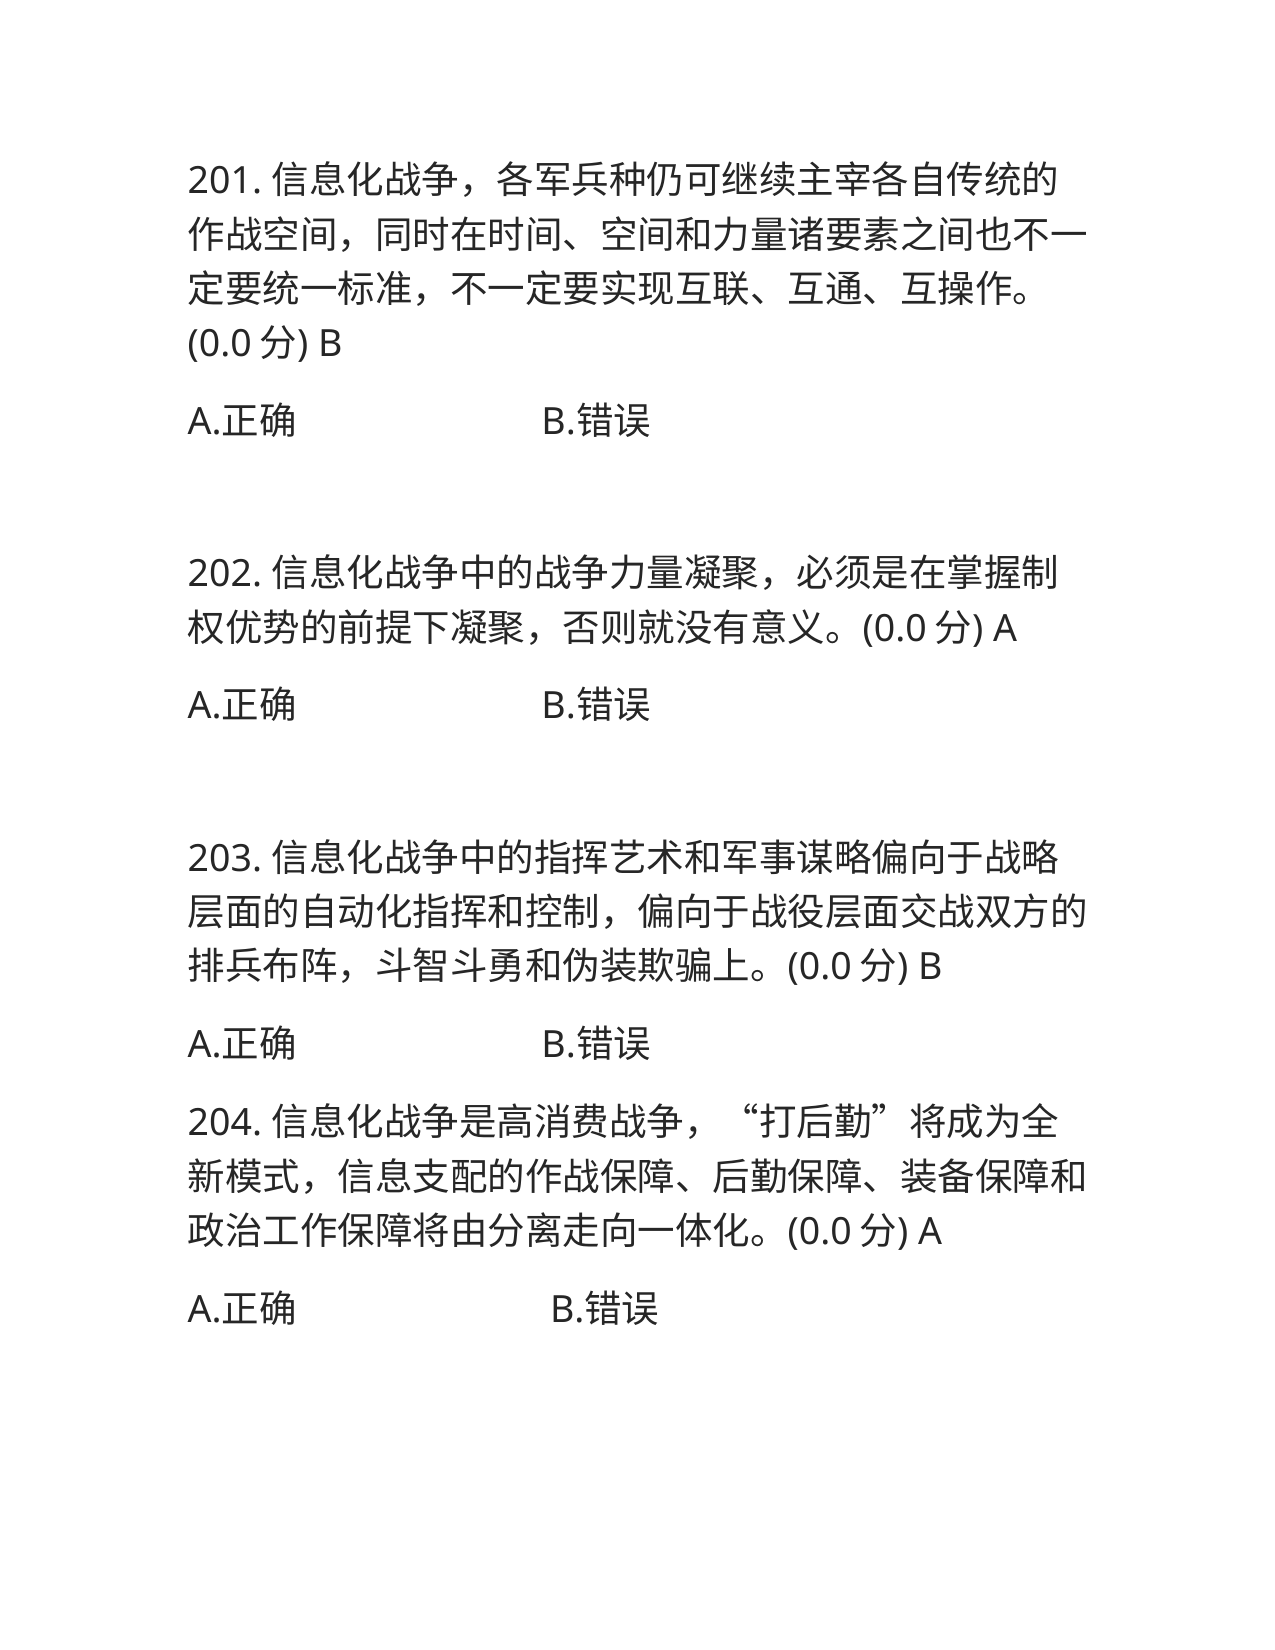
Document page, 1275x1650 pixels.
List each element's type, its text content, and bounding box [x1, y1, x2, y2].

text 203. 信息化战争中的指挥艺术和军事谋略偏向于战略层面的自动化指挥和控制，偏向于战役层面交战双方的排兵布阵，斗智斗勇和伪装欺骗上。(0.0分) B [187, 827, 1087, 991]
text A.正确 B.错误 [187, 391, 1087, 445]
text A.正确 B.错误 [187, 1278, 1087, 1333]
text A.正确 B.错误 [187, 1014, 1087, 1068]
text A.正确 B.错误 [187, 675, 1087, 730]
text 201. 信息化战争，各军兵种仍可继续主宰各自传统的作战空间，同时在时间、空间和力量诸要素之间也不一定要统一标准，不一定要实现互联、互通、互操作。(0.0分) B [187, 150, 1087, 367]
text 204. 信息化战争是高消费战争，“打后勤”将成为全新模式，信息支配的作战保障、后勤保障、装备保障和政治工作保障将由分离走向一体化。(0.0分) A [187, 1092, 1087, 1255]
text 202. 信息化战争中的战争力量凝聚，必须是在掌握制权优势的前提下凝聚，否则就没有意义。(0.0分) A [187, 543, 1087, 652]
